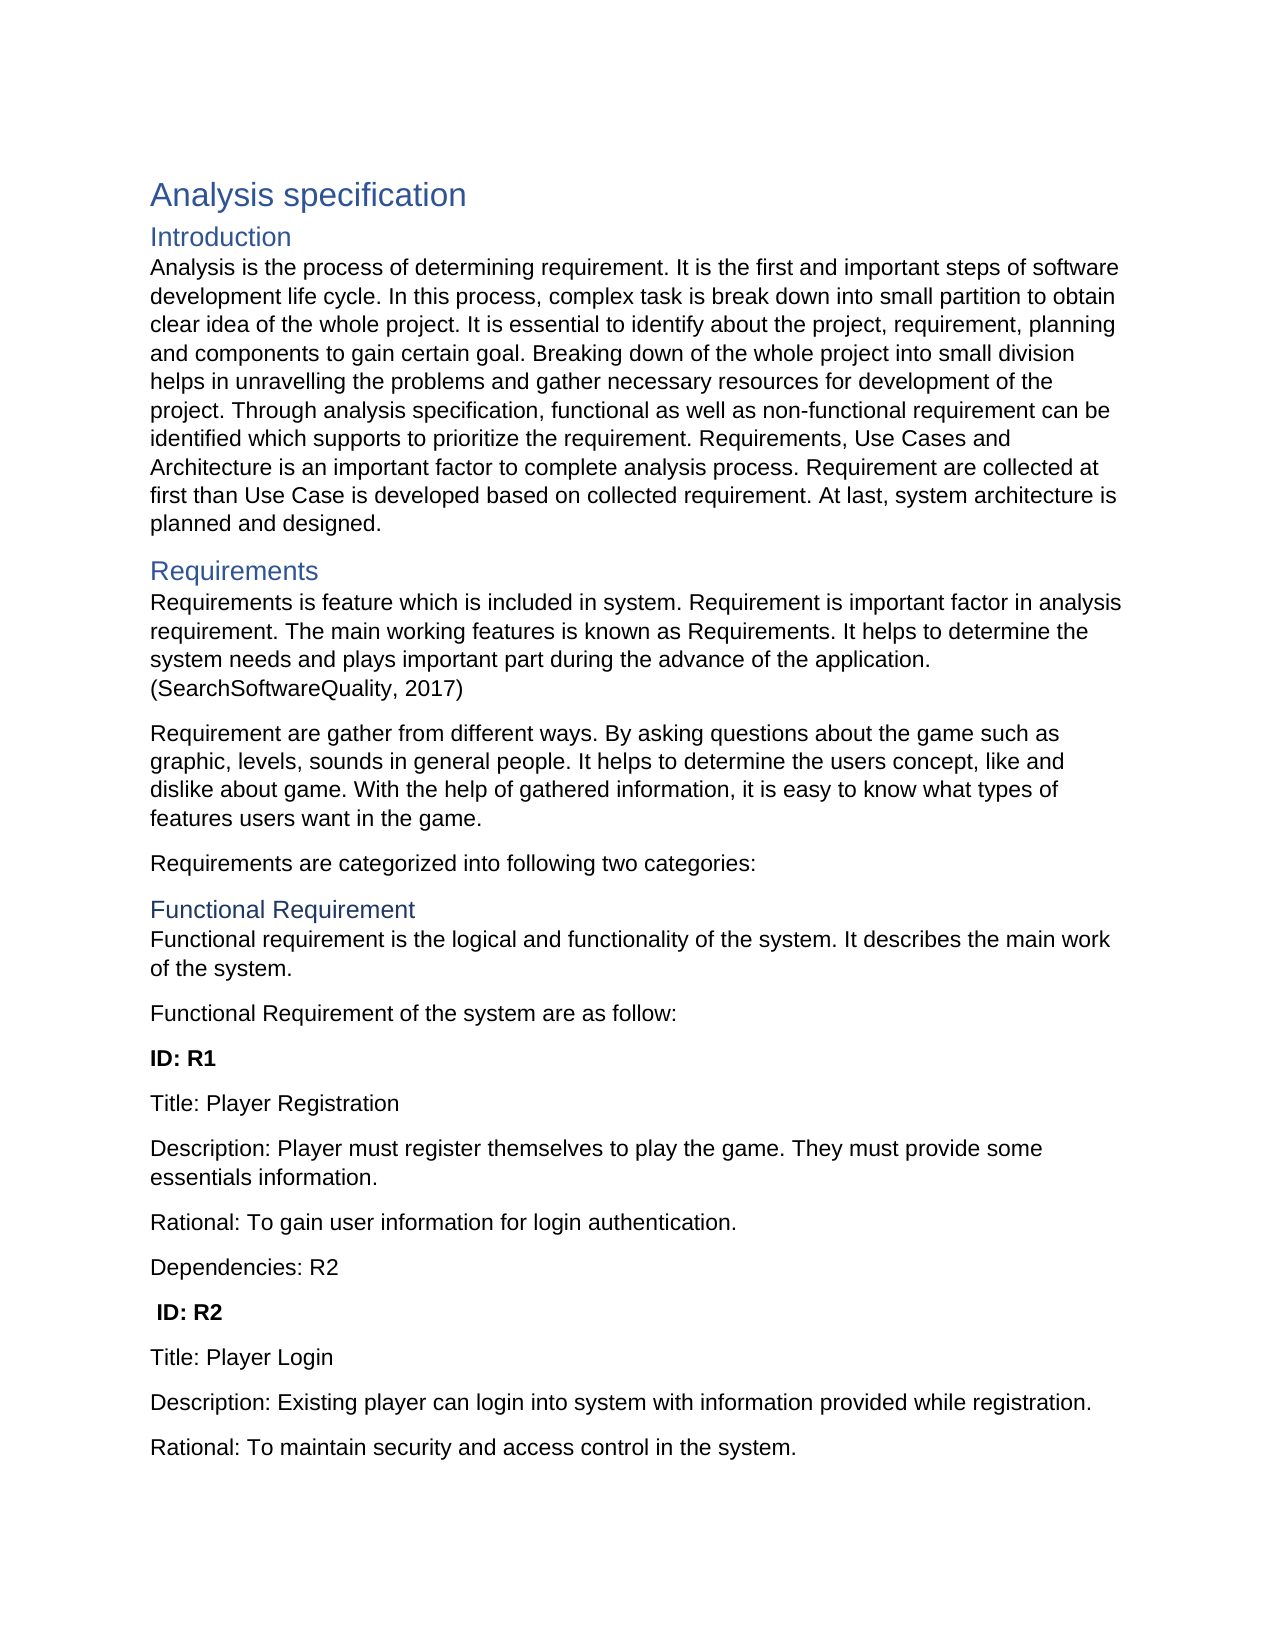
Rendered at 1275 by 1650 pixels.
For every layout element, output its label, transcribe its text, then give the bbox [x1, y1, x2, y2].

text Requirements are categorized into following two categories: [150, 850, 1125, 876]
text Rational: To gain user information for login authentication. [150, 1208, 1125, 1235]
text Requirements is feature which is included in system. Requirement is important factor in analysis requirement. The main working features is known as Requirements. It helps to determine the system needs and plays important part during the advance of the application. [150, 589, 1125, 701]
subtitle Functional Requirement [150, 895, 1125, 924]
text Requirement are gather from different ways. By asking questions about the game such as graphic, levels, sounds in general people. It helps to determine the users concept, like and dislike about game. With the help of gathered information, it is easy to know what types of features users want in the game. [150, 719, 1125, 831]
text Functional Requirement of the system are as follow: [150, 1000, 1125, 1026]
text ID: R2 [150, 1299, 1125, 1325]
subtitle Introduction [150, 221, 1125, 252]
text Title: Player Login [150, 1344, 1125, 1370]
text Description: Player must register themselves to play the game. They must provide some essentials information. [150, 1135, 1125, 1190]
text Description: Existing player can login into system with information provided while registration. [150, 1389, 1125, 1415]
text Title: Player Registration [150, 1090, 1125, 1116]
text ID: R1 [150, 1045, 1125, 1071]
text Functional requirement is the logical and functionality of the system. It describes the main work of the system. [150, 926, 1125, 981]
text Analysis is the process of determining requirement. It is the first and important steps of software development life cycle. In this process, complex task is break down into small partition to obtain clear idea of the whole project. It is essential to identify about the project, requirement, planning and components to gain certain goal. Breaking down of the whole project into small division helps in unravelling the problems and gather necessary resources for development of the project. Through analysis specification, functional as well as non-functional requirement can be identified which supports to prioritize the requirement. Requirements, Use Cases and Architecture is an important factor to complete analysis process. Requirement are collected at first than Use Case is developed based on collected requirement. At last, system architecture is planned and designed. [150, 254, 1125, 537]
subtitle Requirements [150, 555, 1125, 587]
text Dependencies: R2 [150, 1254, 1125, 1280]
text Rational: To maintain security and access control in the system. [150, 1434, 1125, 1460]
subtitle Analysis specification [150, 175, 1125, 213]
